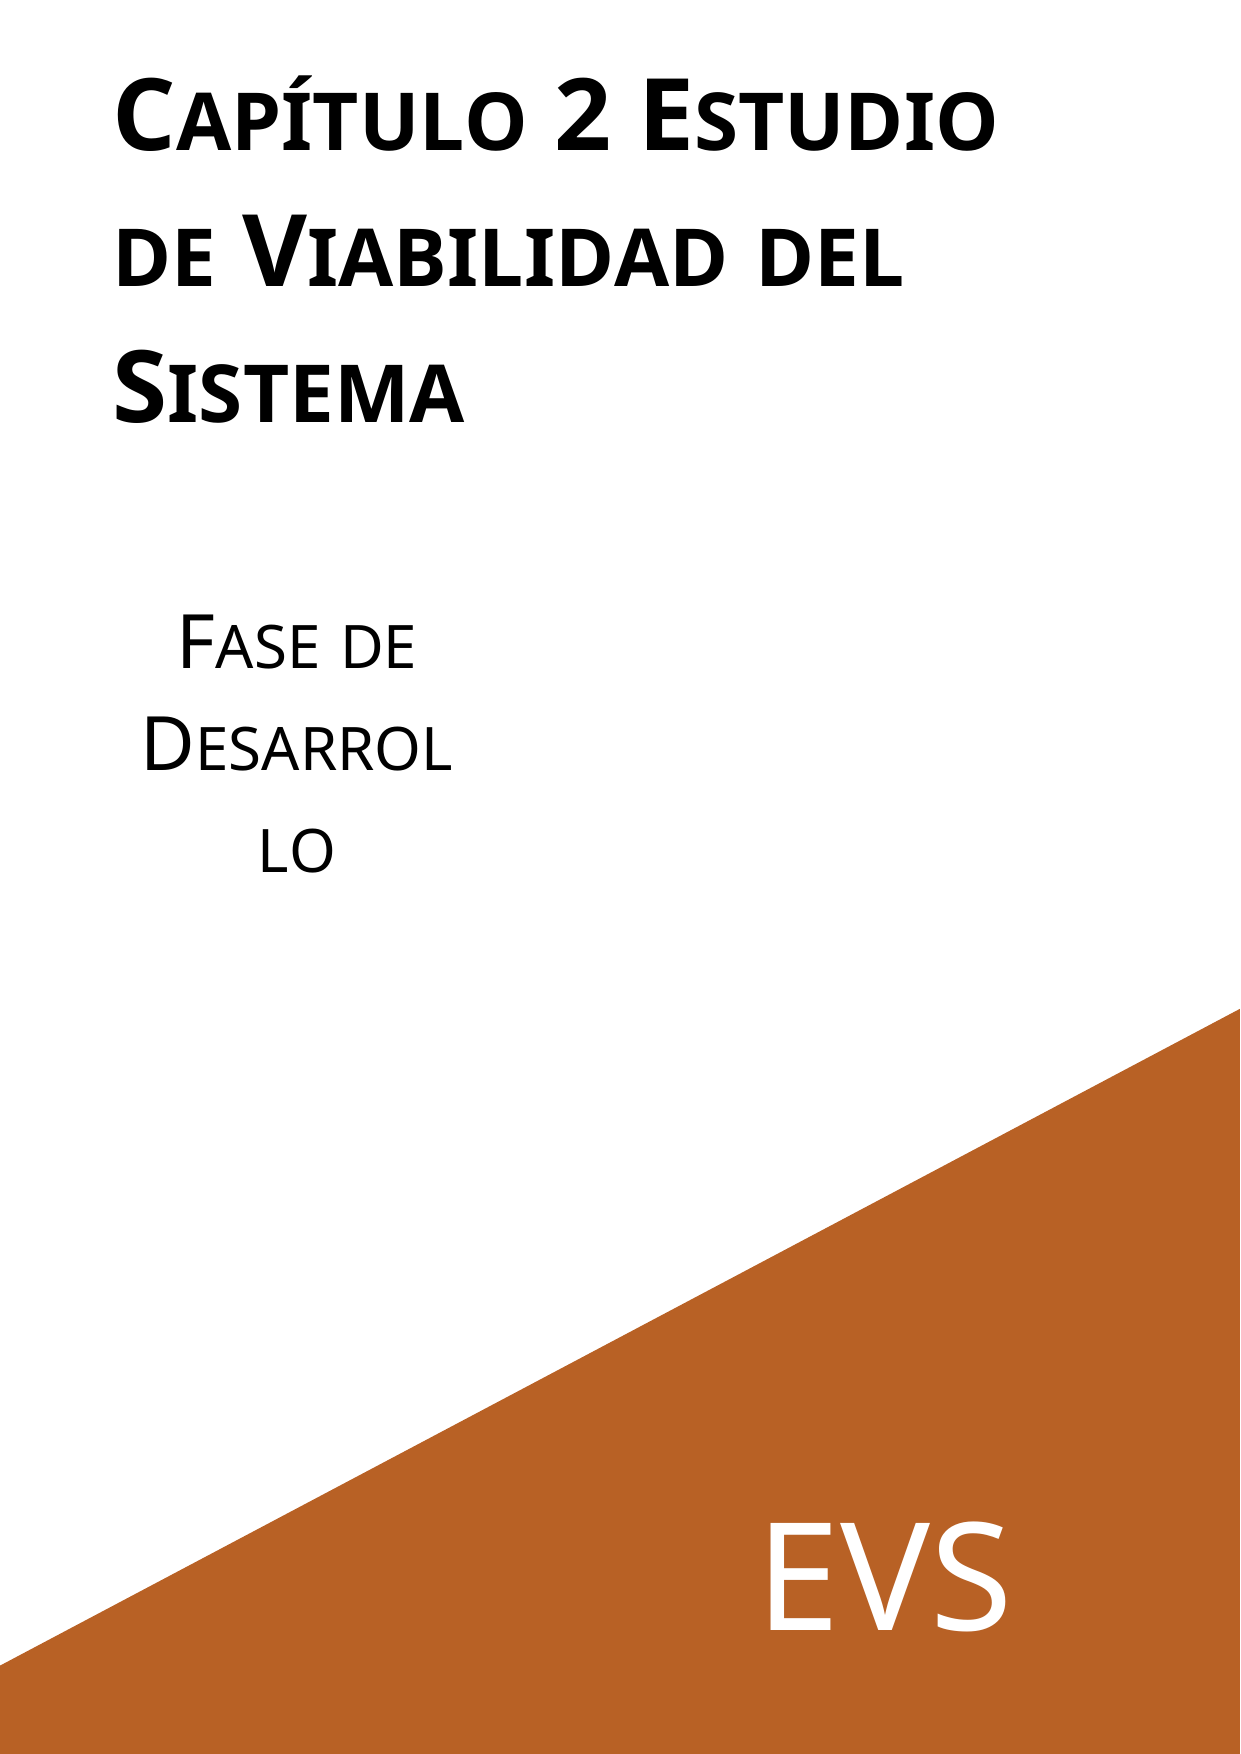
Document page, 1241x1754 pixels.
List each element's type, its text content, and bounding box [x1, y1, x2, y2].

subtitle Estudio de Viabilidad del Sistema [112, 43, 1128, 452]
